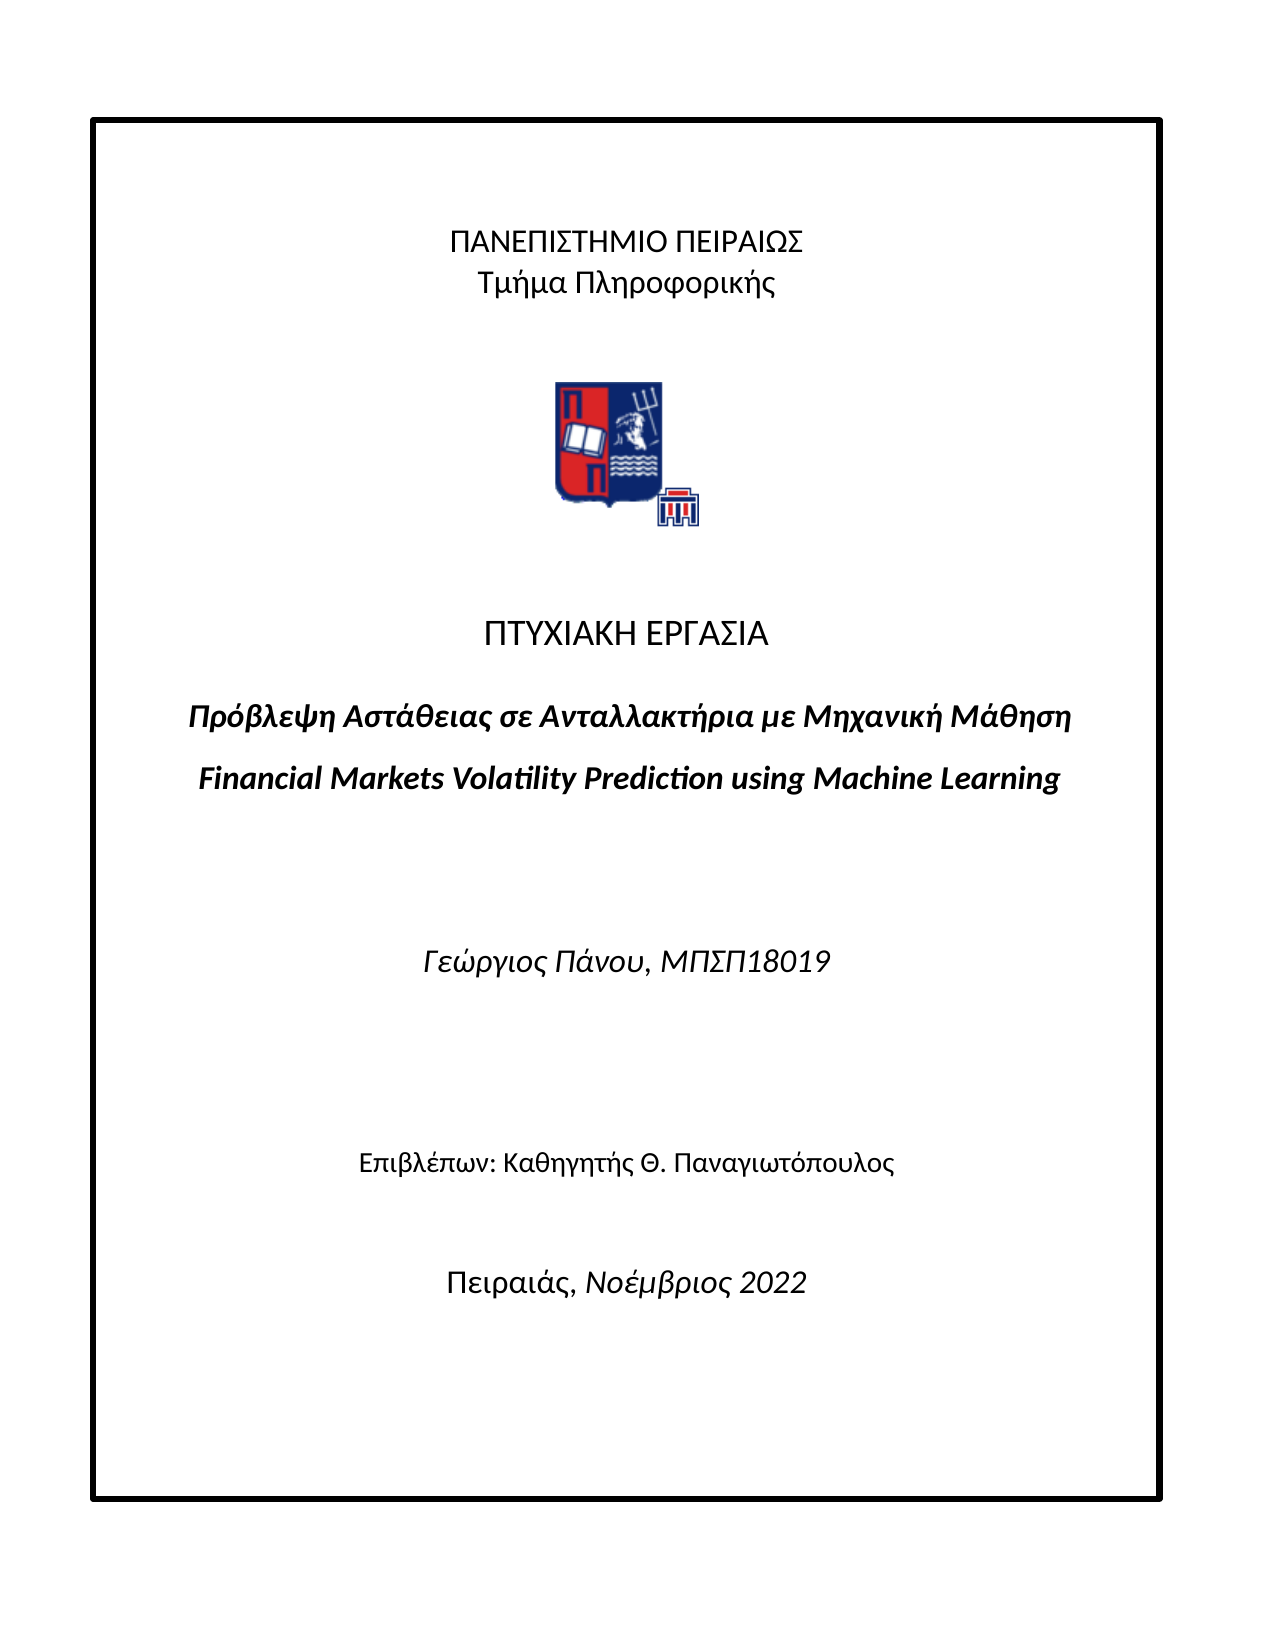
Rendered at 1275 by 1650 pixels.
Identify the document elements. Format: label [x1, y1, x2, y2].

picture [554, 382, 699, 528]
